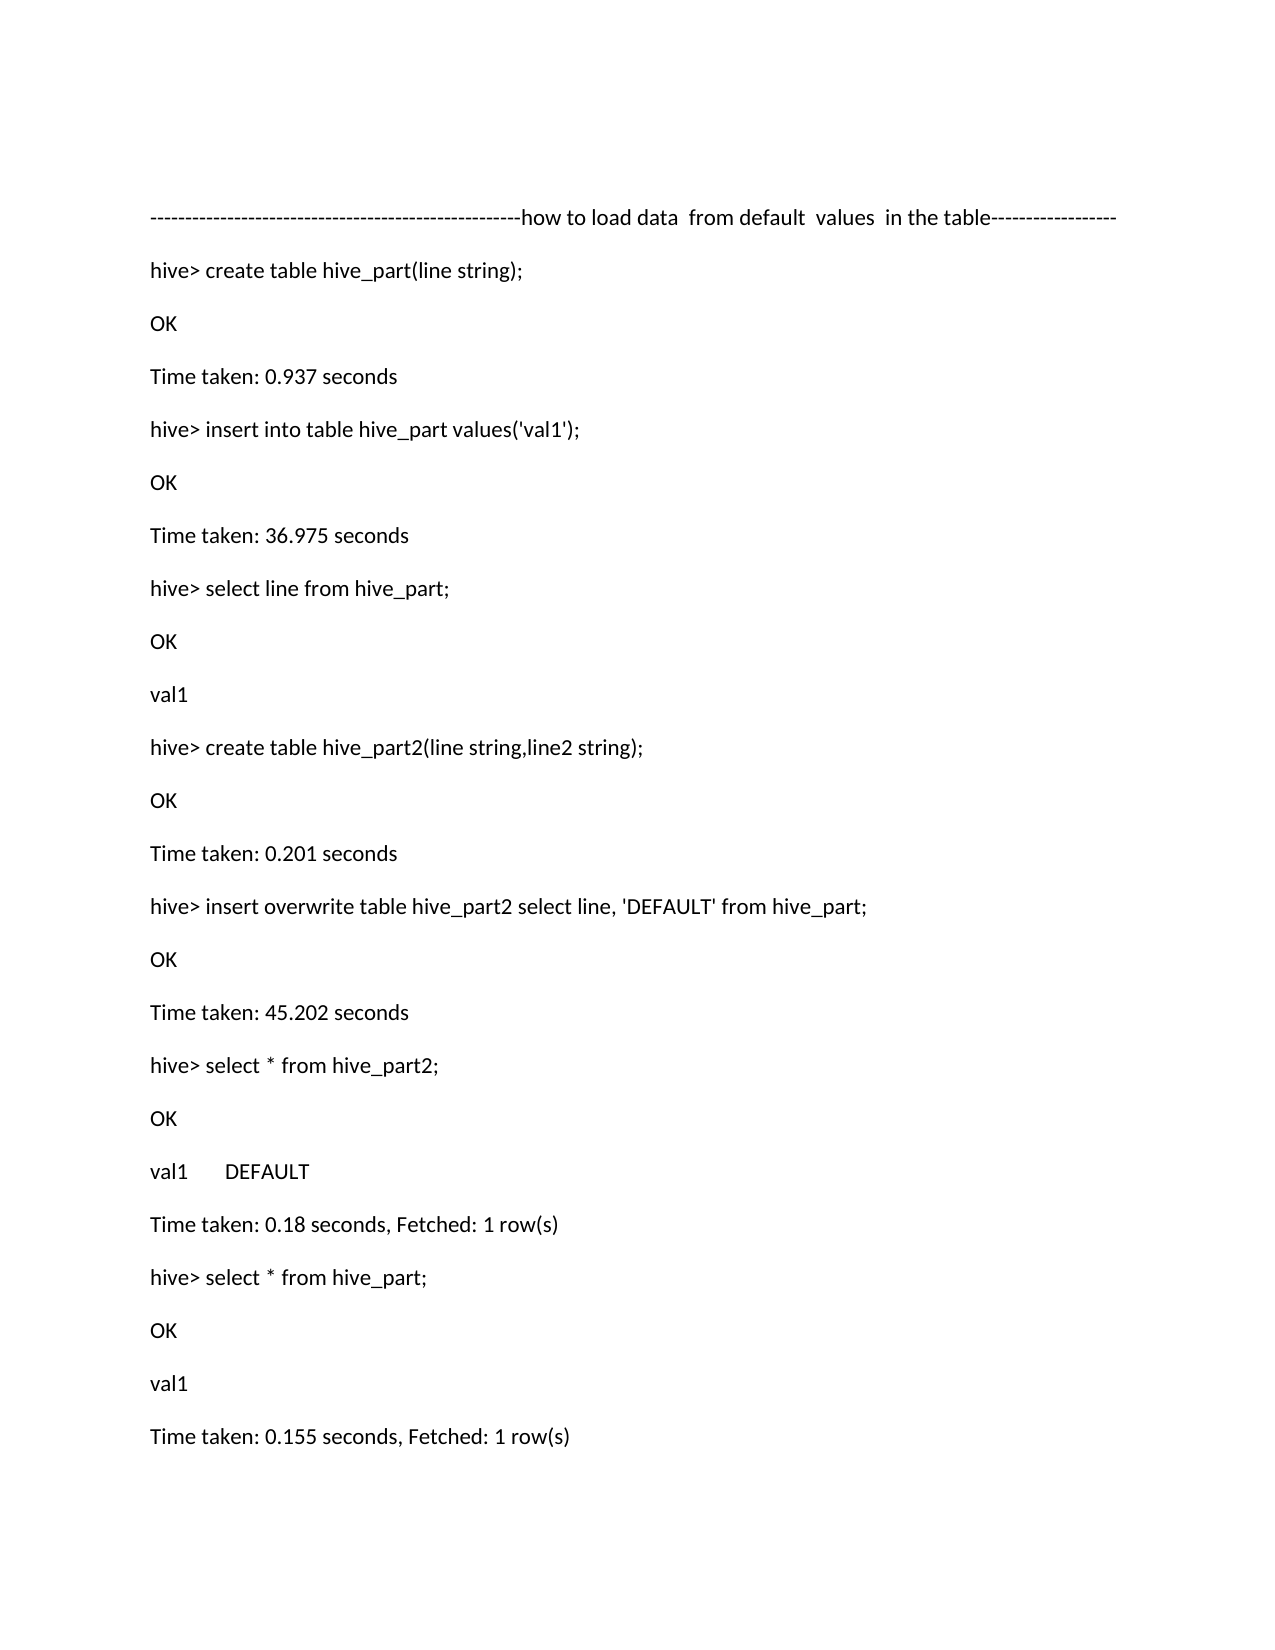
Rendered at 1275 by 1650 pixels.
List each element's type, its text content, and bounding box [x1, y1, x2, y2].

text Time taken: 0.201 seconds [150, 839, 1125, 867]
text OK [150, 1316, 1125, 1344]
text OK [150, 309, 1125, 337]
text OK [150, 786, 1125, 814]
text val1 [150, 1369, 1125, 1397]
text hive> create table hive_part(line string); [150, 256, 1125, 284]
text -----------------------------------------------------how to load data from default values in the table------------------ [150, 203, 1125, 231]
text Time taken: 0.18 seconds, Fetched: 1 row(s) [150, 1210, 1125, 1238]
text val1 DEFAULT [150, 1157, 1125, 1185]
text hive> create table hive_part2(line string,line2 string); [150, 733, 1125, 761]
text OK [150, 627, 1125, 655]
text hive> insert into table hive_part values('val1'); [150, 415, 1125, 443]
text Time taken: 0.155 seconds, Fetched: 1 row(s) [150, 1422, 1125, 1451]
text Time taken: 0.937 seconds [150, 362, 1125, 390]
text hive> insert overwrite table hive_part2 select line, 'DEFAULT' from hive_part; [150, 892, 1125, 920]
text Time taken: 45.202 seconds [150, 998, 1125, 1026]
text OK [150, 945, 1125, 973]
text val1 [150, 680, 1125, 708]
text OK [150, 468, 1125, 496]
text hive> select * from hive_part2; [150, 1051, 1125, 1079]
text hive> select * from hive_part; [150, 1263, 1125, 1291]
text OK [150, 1104, 1125, 1132]
text hive> select line from hive_part; [150, 574, 1125, 602]
text Time taken: 36.975 seconds [150, 521, 1125, 549]
